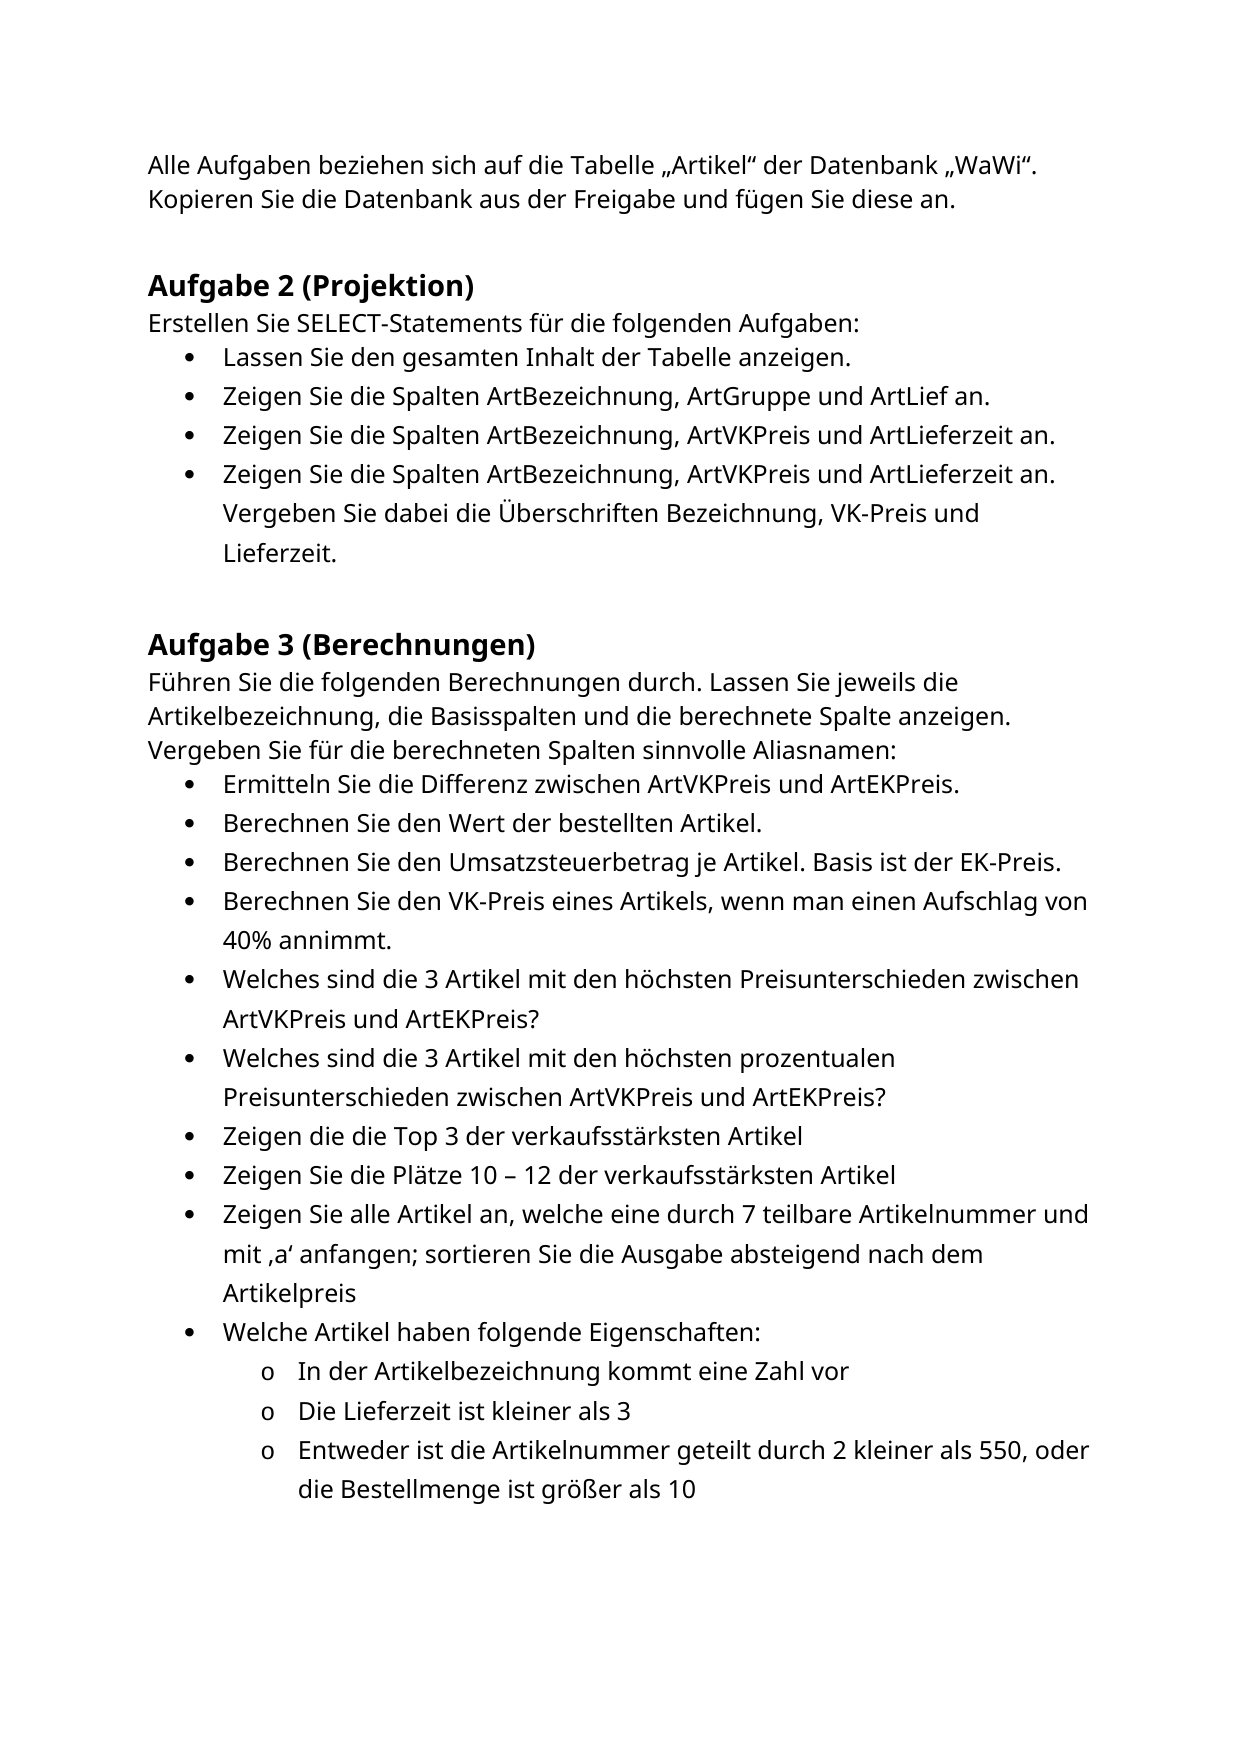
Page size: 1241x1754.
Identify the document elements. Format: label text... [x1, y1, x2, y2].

text Alle Aufgaben beziehen sich auf die Tabelle „Artikel“ der Datenbank „WaWi“. Kopieren Sie die Datenbank aus der Freigabe und fügen Sie diese an. [148, 148, 1093, 216]
subtitle Aufgabe 3 (Berechnungen) [148, 624, 1093, 664]
list Welches sind die 3 Artikel mit den höchsten Preisunterschieden zwischen ArtVKPreis und ArtEKPreis? [185, 962, 1093, 1035]
list Berechnen Sie den Wert der bestellten Artikel. [185, 806, 1093, 839]
list Zeigen Sie die Spalten ArtBezeichnung, ArtVKPreis und ArtLieferzeit an. [185, 418, 1093, 452]
list Zeigen die die Top 3 der verkaufsstärksten Artikel [185, 1119, 1093, 1153]
list In der Artikelbezeichnung kommt eine Zahl vor [260, 1354, 1093, 1388]
list Welches sind die 3 Artikel mit den höchsten prozentualen Preisunterschieden zwischen ArtVKPreis und ArtEKPreis? [185, 1041, 1093, 1114]
list Welche Artikel haben folgende Eigenschaften: [185, 1315, 1093, 1349]
list Berechnen Sie den VK-Preis eines Artikels, wenn man einen Aufschlag von 40% annimmt. [185, 884, 1093, 957]
list Zeigen Sie die Spalten ArtBezeichnung, ArtGruppe und ArtLief an. [185, 379, 1093, 413]
list Zeigen Sie die Plätze 10 – 12 der verkaufsstärksten Artikel [185, 1158, 1093, 1192]
text Führen Sie die folgenden Berechnungen durch. Lassen Sie jeweils die Artikelbezeichnung, die Basisspalten und die berechnete Spalte anzeigen. Vergeben Sie für die berechneten Spalten sinnvolle Aliasnamen: [148, 664, 1093, 766]
list Die Lieferzeit ist kleiner als 3 [260, 1393, 1093, 1427]
list Zeigen Sie die Spalten ArtBezeichnung, ArtVKPreis und ArtLieferzeit an. Vergeben Sie dabei die Überschriften Bezeichnung, VK-Preis und Lieferzeit. [185, 457, 1093, 569]
list Zeigen Sie alle Artikel an, welche eine durch 7 teilbare Artikelnummer und mit ‚a‘ anfangen; sortieren Sie die Ausgabe absteigend nach dem Artikelpreis [185, 1197, 1093, 1309]
list Entweder ist die Artikelnummer geteilt durch 2 kleiner als 550, oder die Bestellmenge ist größer als 10 [260, 1433, 1093, 1506]
list Lassen Sie den gesamten Inhalt der Tabelle anzeigen. [185, 339, 1093, 373]
list Berechnen Sie den Umsatzsteuerbetrag je Artikel. Basis ist der EK-Preis. [185, 845, 1093, 879]
list Ermitteln Sie die Differenz zwischen ArtVKPreis und ArtEKPreis. [185, 766, 1093, 800]
subtitle Aufgabe 2 (Projektion) [148, 266, 1093, 305]
text Erstellen Sie SELECT-Statements für die folgenden Aufgaben: [148, 305, 1093, 339]
